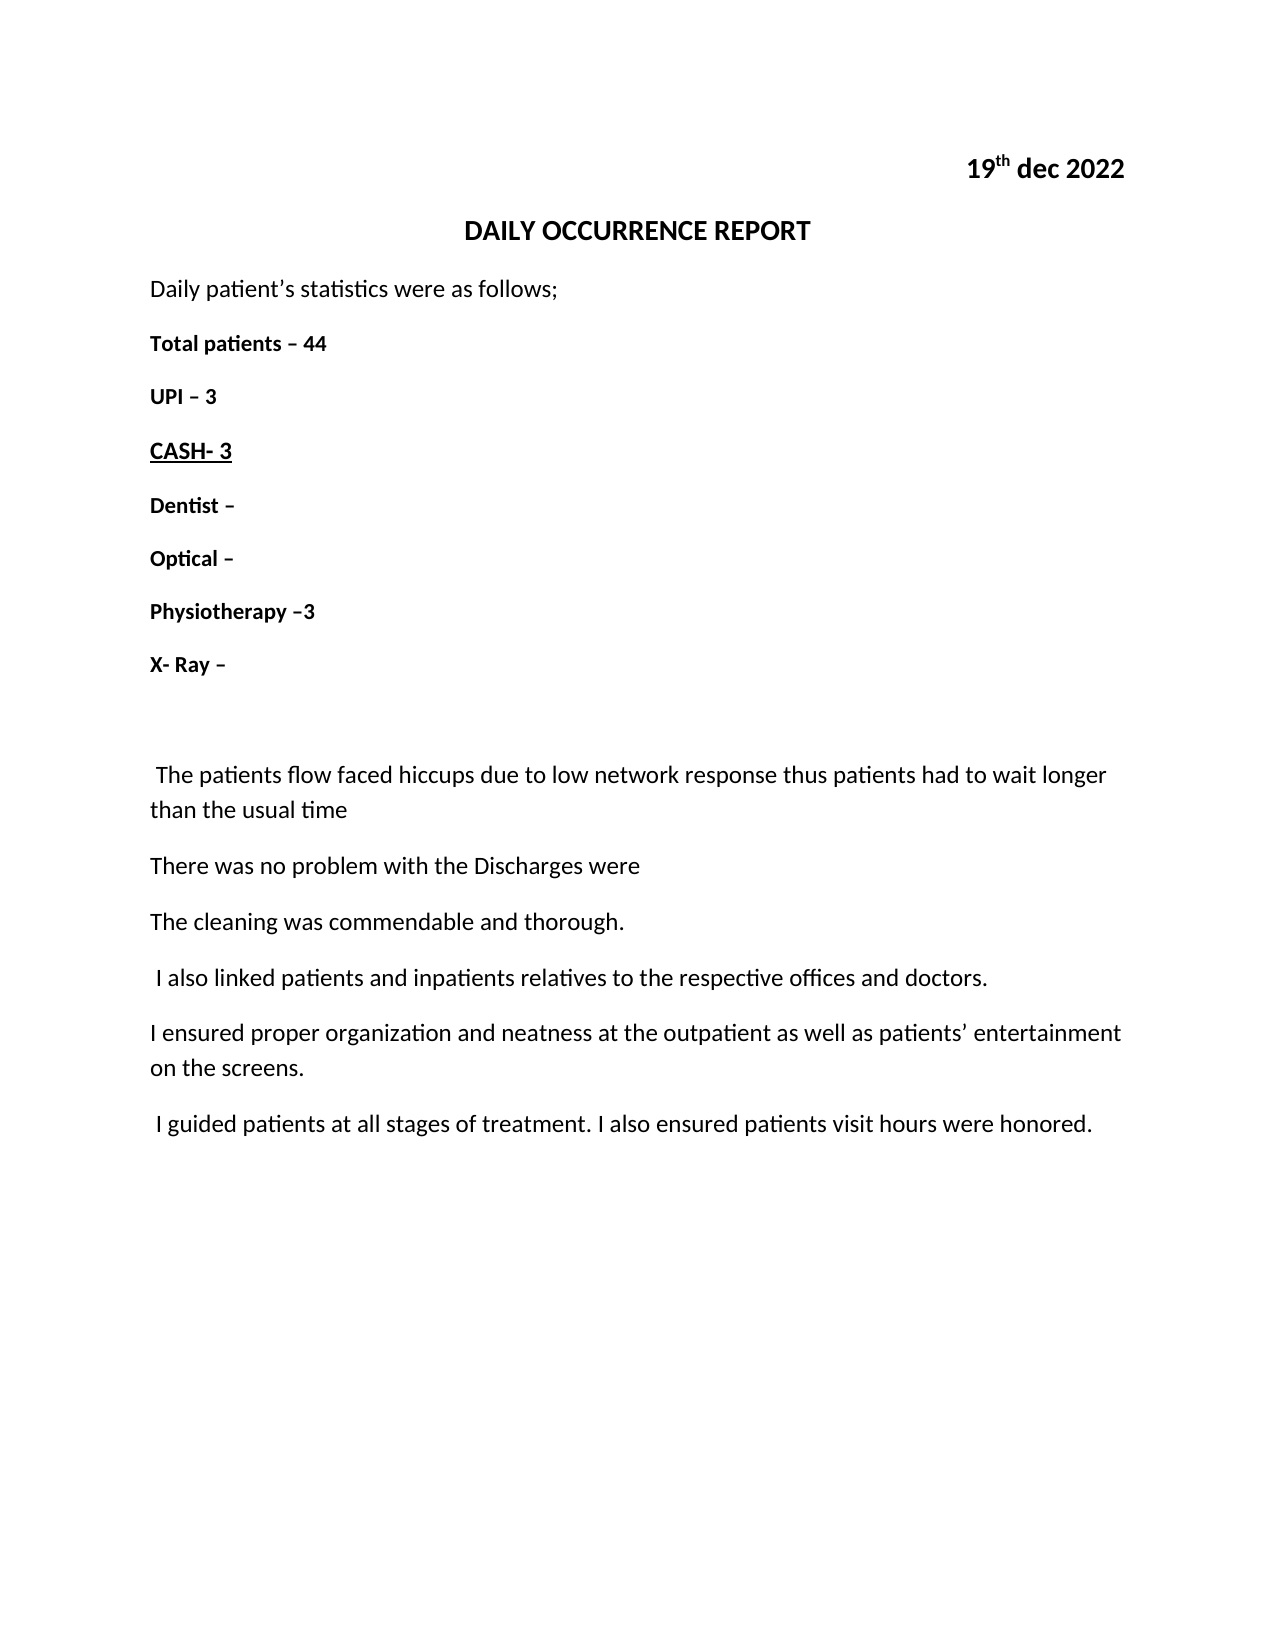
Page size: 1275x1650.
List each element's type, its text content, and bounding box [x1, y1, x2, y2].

text UPI – 3 [150, 382, 1125, 410]
text I also linked patients and inpatients relatives to the respective offices and doctors. [150, 962, 1125, 992]
text There was no problem with the Discharges were [150, 850, 1125, 881]
text The patients flow faced hiccups due to low network response thus patients had to wait longer than the usual time [150, 759, 1125, 825]
text Total patients – 44 [150, 329, 1125, 357]
text CASH- 3 [150, 435, 1125, 466]
text I ensured proper organization and neatness at the outpatient as well as patients’ entertainment on the screens. [150, 1017, 1125, 1083]
text I guided patients at all stages of treatment. I also ensured patients visit hours were honored. [150, 1108, 1125, 1139]
text 19th dec 2022 [150, 150, 1125, 186]
text Physiotherapy –3 [150, 597, 1125, 625]
text DAILY OCCURRENCE REPORT [150, 212, 1125, 247]
text The cleaning was commendable and thorough. [150, 906, 1125, 936]
text Optical – [150, 544, 1125, 572]
text Dentist – [150, 491, 1125, 519]
text X- Ray – [150, 650, 1125, 678]
text Daily patient’s statistics were as follows; [150, 273, 1125, 304]
